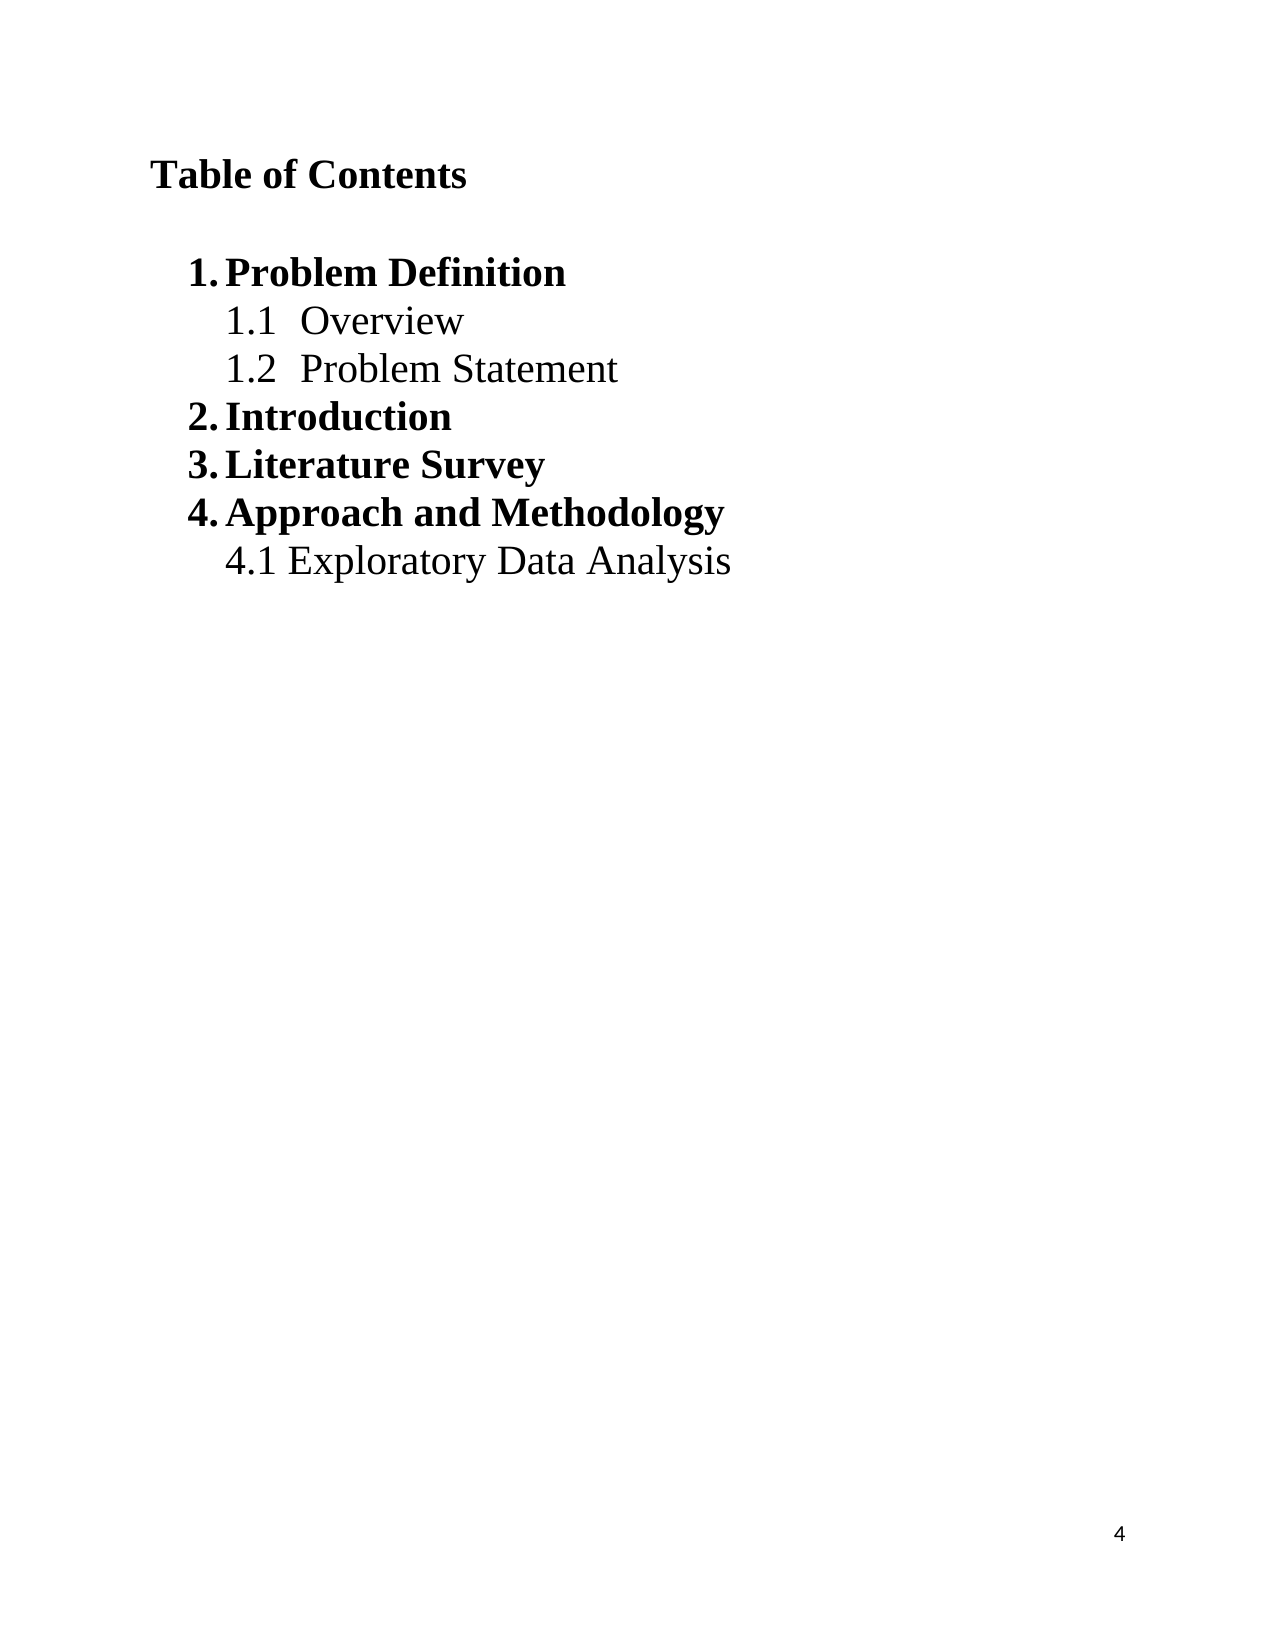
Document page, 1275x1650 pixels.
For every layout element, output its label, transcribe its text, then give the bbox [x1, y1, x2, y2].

text Table of Contents [150, 150, 1125, 198]
list Literature Survey [187, 439, 1125, 487]
list Problem Definition [187, 248, 1125, 296]
list Approach and Methodology [187, 487, 1125, 535]
list 4.1 Exploratory Data Analysis [225, 535, 1125, 583]
list Overview [225, 296, 1125, 344]
list Problem Statement [225, 344, 1125, 392]
list Introduction [187, 392, 1125, 439]
